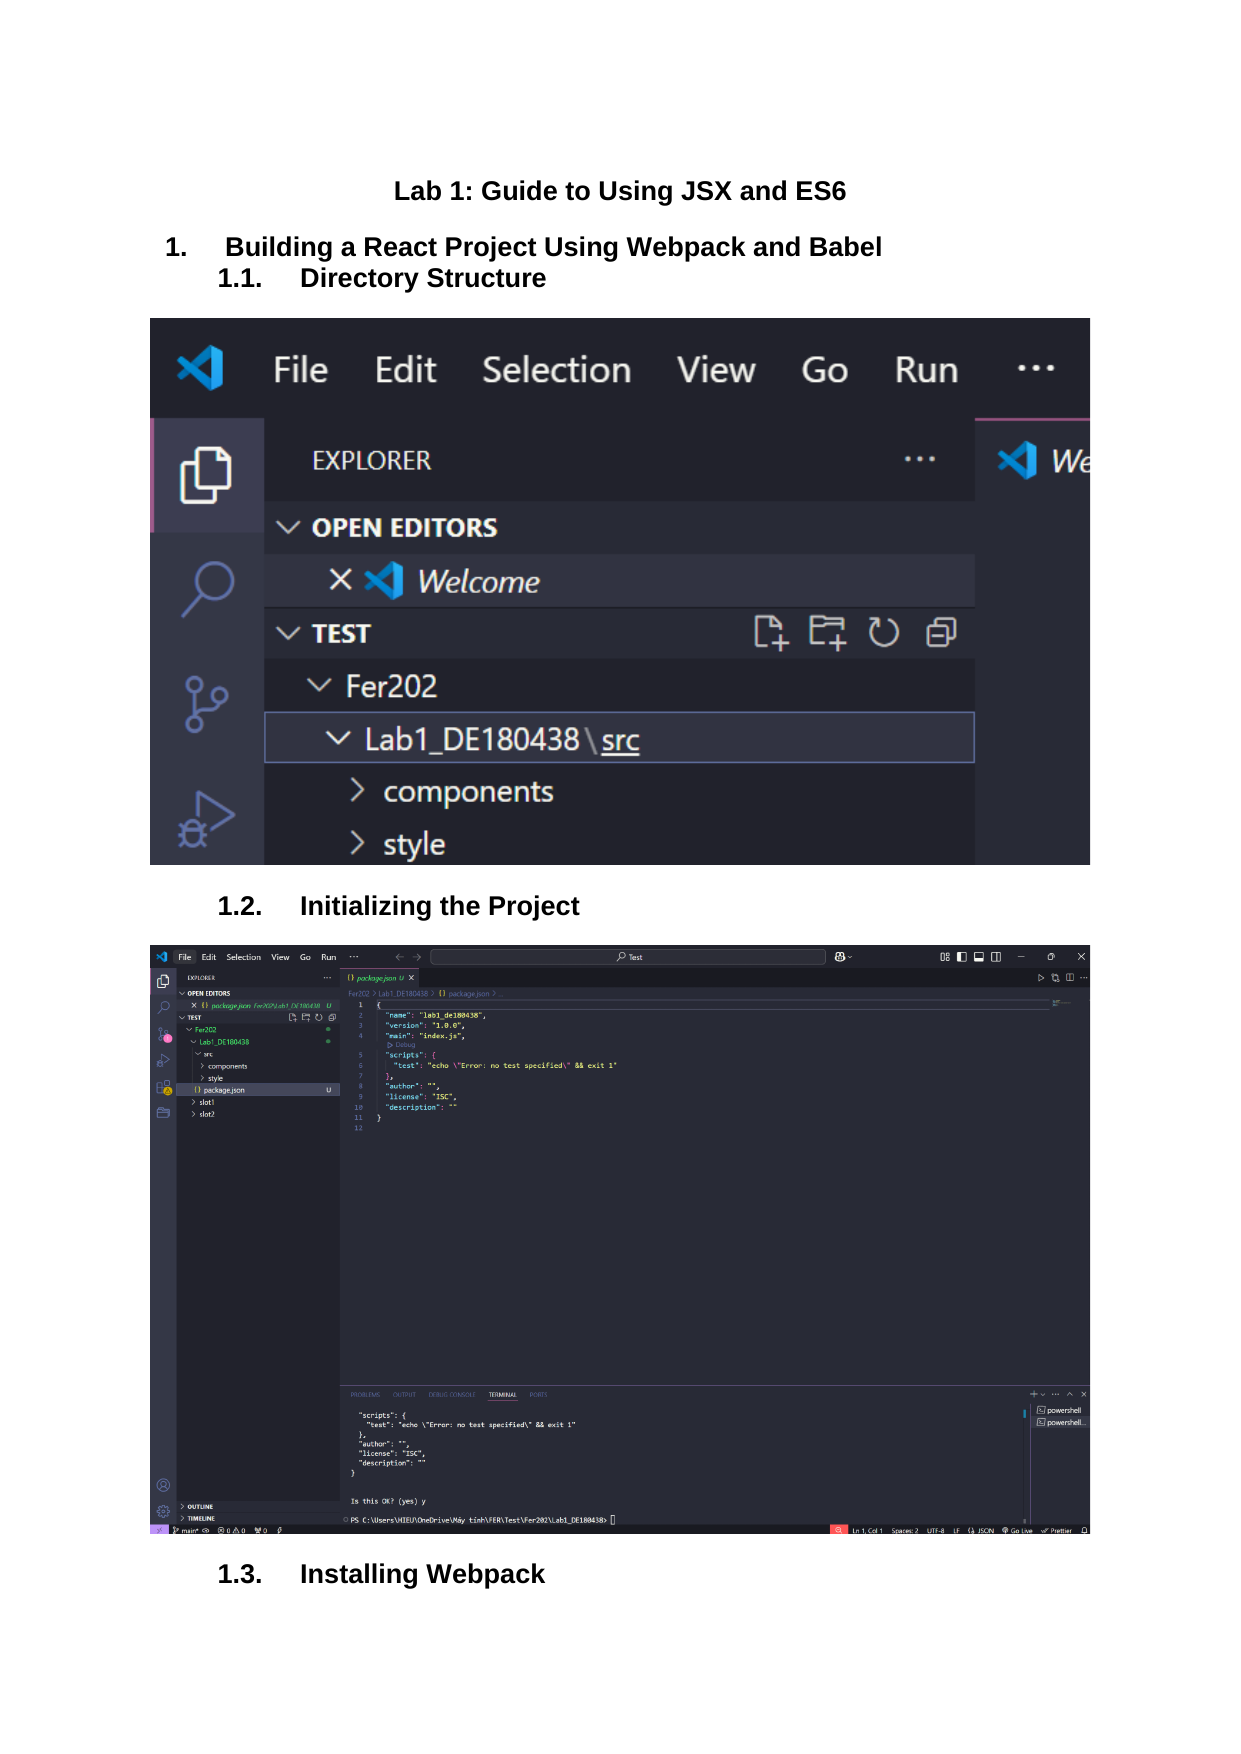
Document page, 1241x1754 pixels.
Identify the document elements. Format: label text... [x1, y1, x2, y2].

list Initializing the Project [262, 889, 1090, 921]
list Building a React Project Using Webpack and Babel [187, 231, 1090, 262]
list Directory Structure [262, 262, 1090, 294]
list Installing Webpack [262, 1558, 1090, 1589]
text Lab 1: Guide to Using JSX and ES6 [150, 175, 1090, 206]
picture [150, 945, 1091, 1534]
picture [150, 318, 1091, 865]
